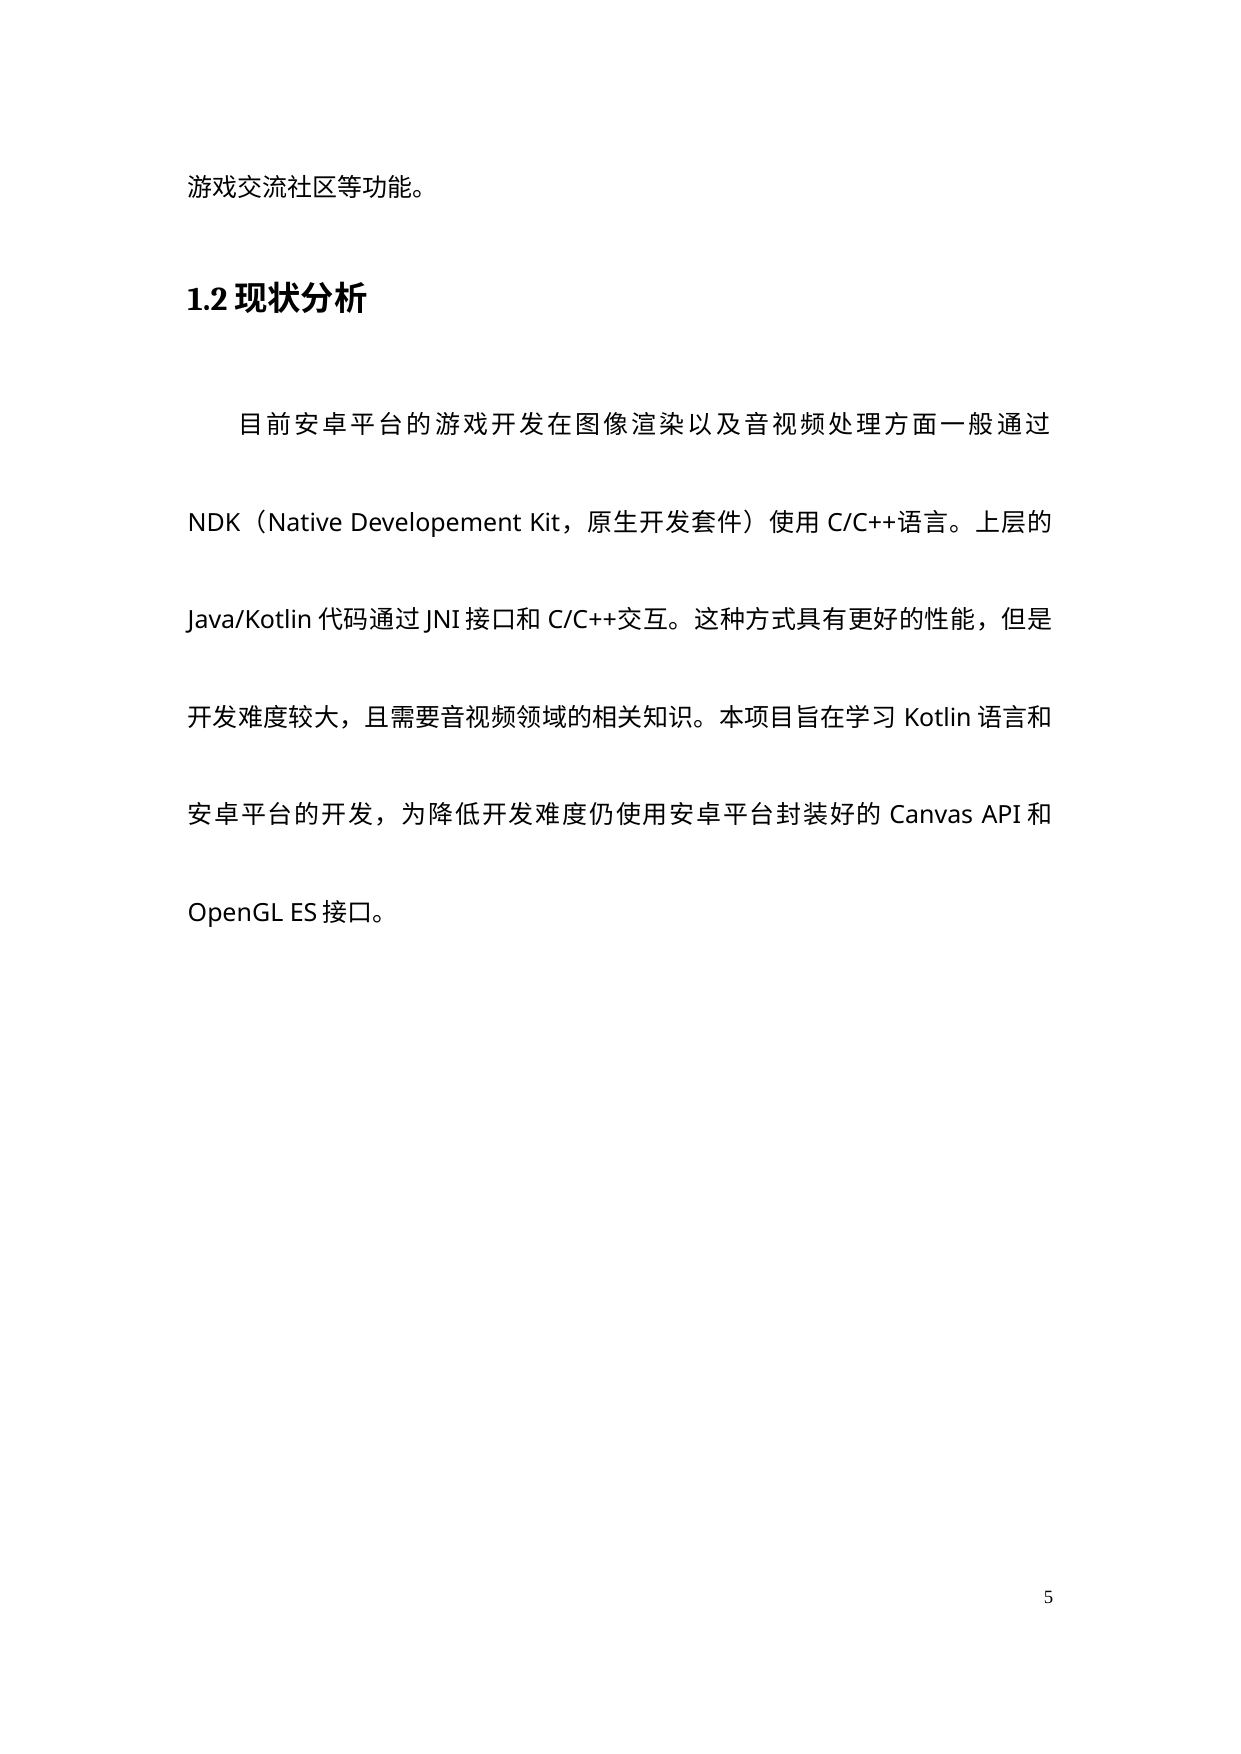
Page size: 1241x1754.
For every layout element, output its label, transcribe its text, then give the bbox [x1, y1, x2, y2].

subtitle 1.2现状分析 [187, 263, 1053, 328]
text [187, 153, 1053, 218]
list 目前安卓平台的游戏开发在图像渲染以及音视频处理方面一般通过NDK（Native Developement Kit，原生开发套件）使用C/C++语言。上层的Java/Kotlin代码通过JNI接口和C/C++交互。这种方式具有更好的性能，但是开发难度较大，且需要音视频领域的相关知识。本项目旨在学习Kotlin语言和安卓平台的开发，为降低开发难度仍使用安卓平台封装好的Canvas API和OpenGL ES接口。 [187, 390, 1053, 943]
